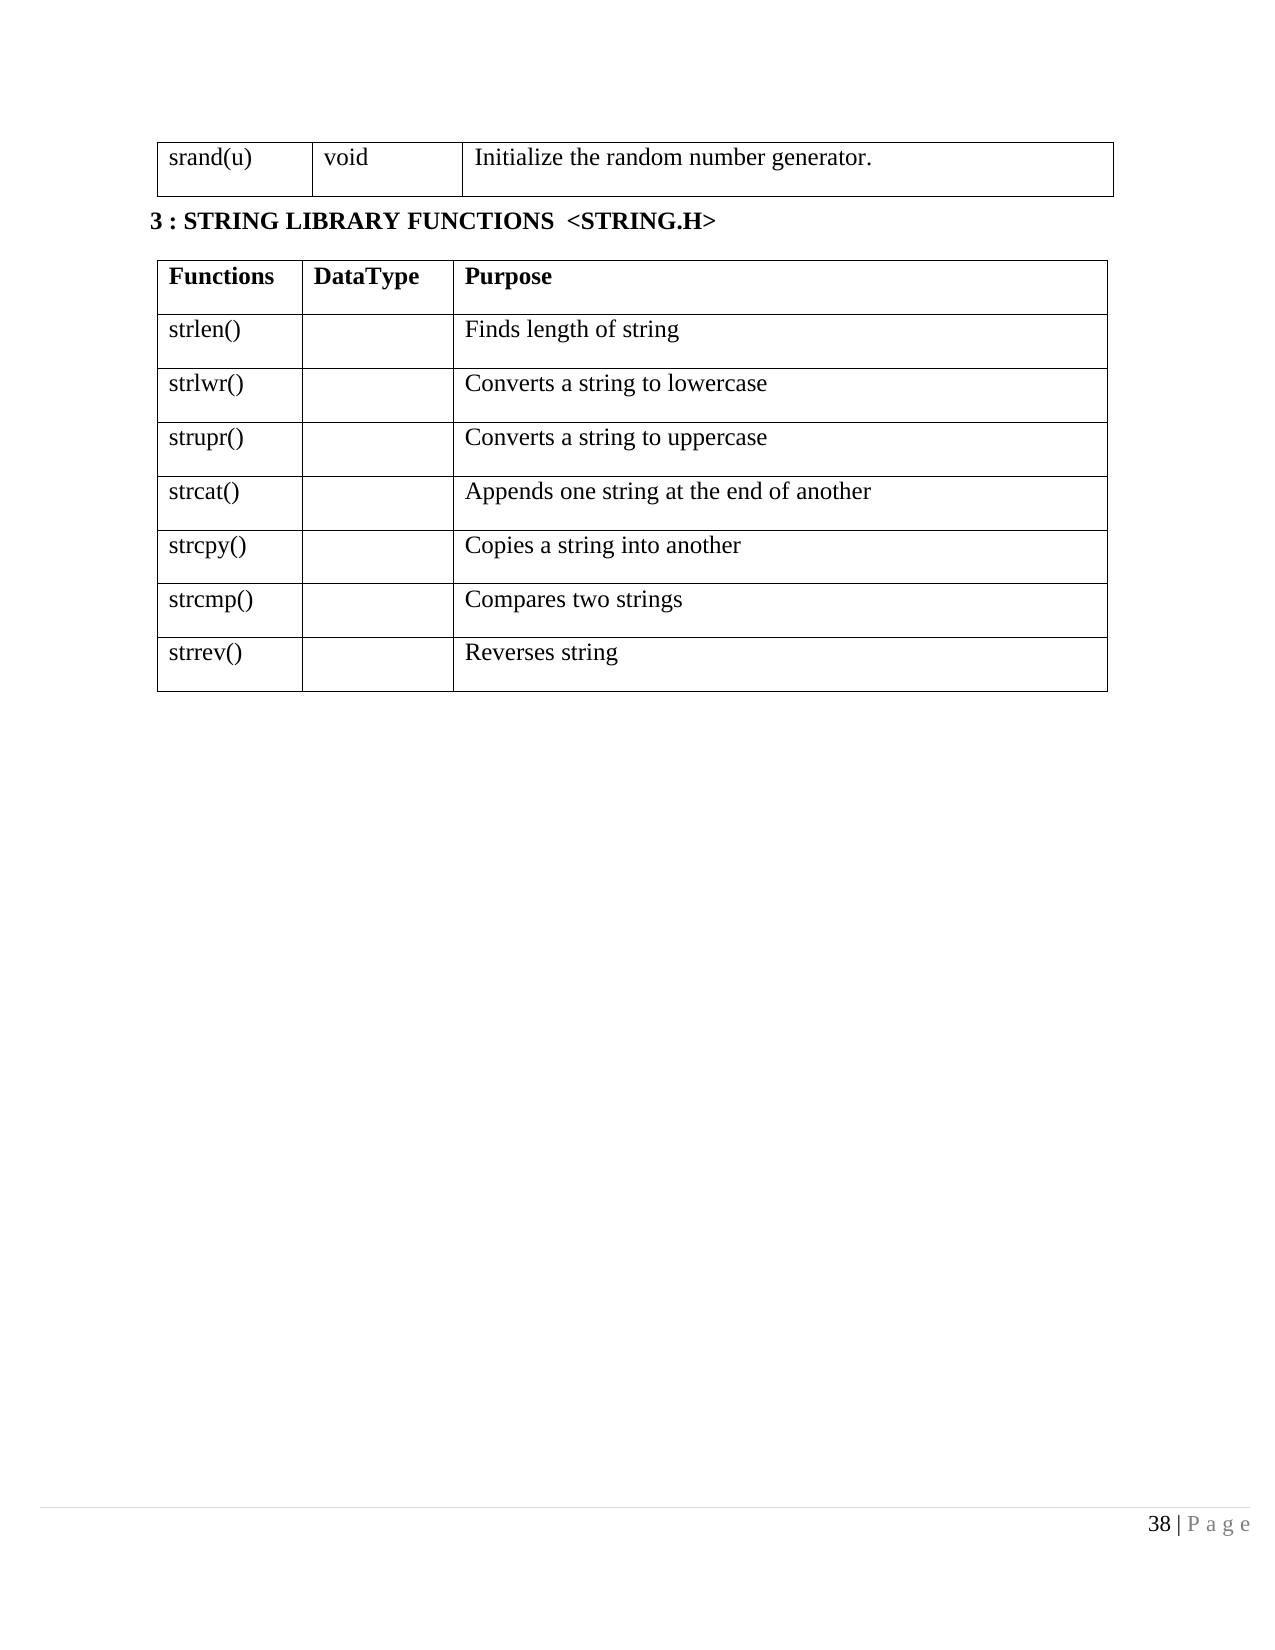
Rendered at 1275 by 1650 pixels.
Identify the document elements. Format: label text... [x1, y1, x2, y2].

table_cell Finds length of string [454, 315, 1107, 368]
table_header Functions [158, 261, 302, 314]
table_cell void [313, 143, 462, 196]
table_header DataType [303, 261, 453, 314]
table_header Purpose [454, 261, 1107, 314]
table_cell [303, 369, 453, 422]
table_cell Compares two strings [454, 584, 1107, 637]
subtitle : STRING LIBRARY FUNCTIONS <STRING.H> [150, 206, 1250, 235]
table_cell strcpy() [158, 531, 302, 583]
table_cell strcmp() [158, 584, 302, 637]
table_cell [303, 315, 453, 368]
table_cell Initialize the random number generator. [463, 143, 1113, 196]
table_cell Copies a string into another [454, 531, 1107, 583]
table_cell strlen() [158, 315, 302, 368]
table_cell Converts a string to lowercase [454, 369, 1107, 422]
table_cell strupr() [158, 423, 302, 476]
table_cell [303, 477, 453, 529]
table_cell [303, 584, 453, 637]
table_cell srand(u) [158, 143, 312, 196]
table_cell [303, 638, 453, 691]
table_cell Reverses string [454, 638, 1107, 691]
table_cell strcat() [158, 477, 302, 529]
table_cell Converts a string to uppercase [454, 423, 1107, 476]
table_cell [303, 531, 453, 583]
table_cell [303, 423, 453, 476]
table_cell Appends one string at the end of another [454, 477, 1107, 529]
table_cell strlwr() [158, 369, 302, 422]
table_cell strrev() [158, 638, 302, 691]
